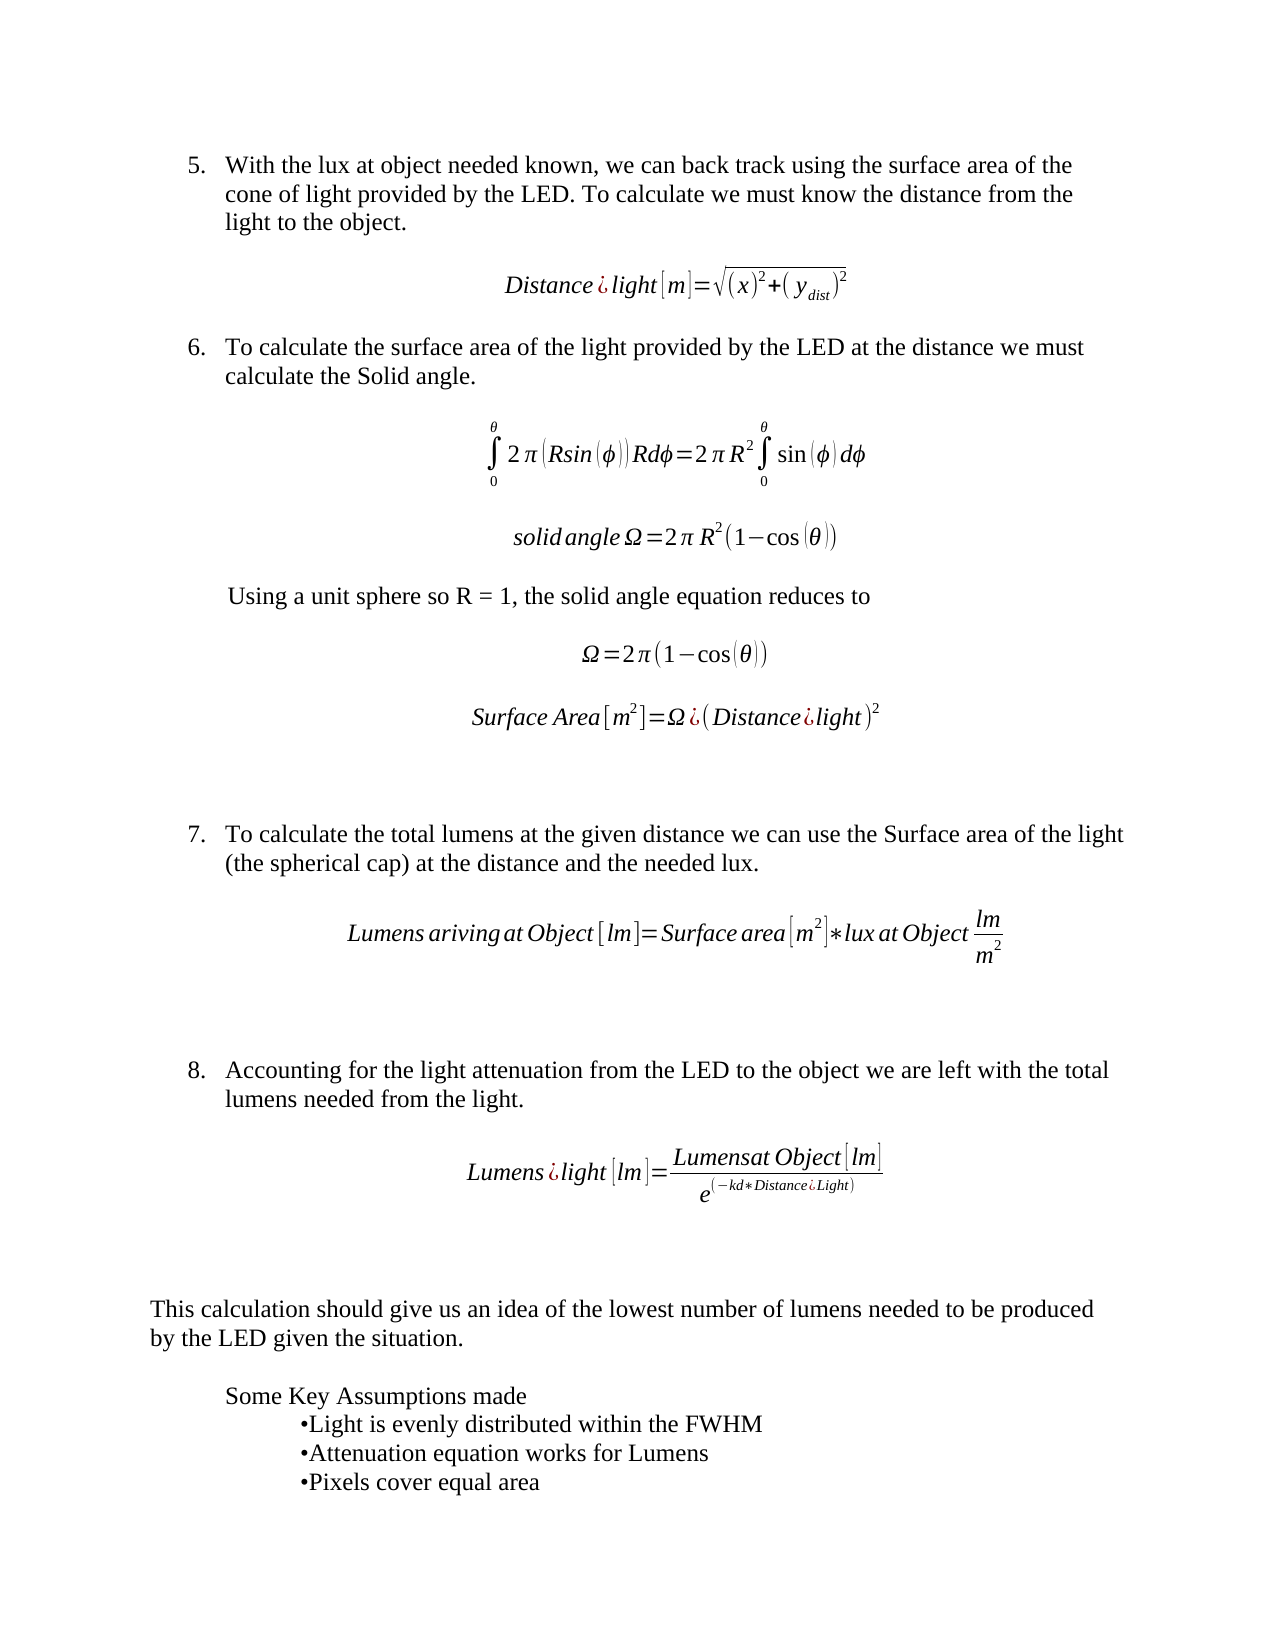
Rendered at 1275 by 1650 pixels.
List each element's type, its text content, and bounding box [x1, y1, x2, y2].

text Using a unit sphere so R = 1, the solid angle equation reduces to [225, 581, 1125, 609]
text Some Key Assumptions made [150, 1381, 1125, 1409]
text This calculation should give us an idea of the lowest number of lumens needed to be produced by the LED given the situation. [150, 1294, 1125, 1352]
list Accounting for the light attenuation from the LED to the object we are left with the total lumens needed from the light. [187, 1055, 1125, 1113]
list To calculate the total lumens at the given distance we can use the Surface area of the light (the spherical cap) at the distance and the needed lux. [187, 819, 1125, 876]
list With the lux at object needed known, we can back track using the surface area of the cone of light provided by the LED. To calculate we must know the distance from the light to the object. [187, 150, 1125, 236]
list To calculate the surface area of the light provided by the LED at the distance we must calculate the Solid angle. [187, 332, 1125, 390]
text •Light is evenly distributed within the FWHM [150, 1409, 1125, 1438]
text •Pixels cover equal area [150, 1467, 1125, 1496]
text •Attenuation equation works for Lumens [150, 1438, 1125, 1467]
